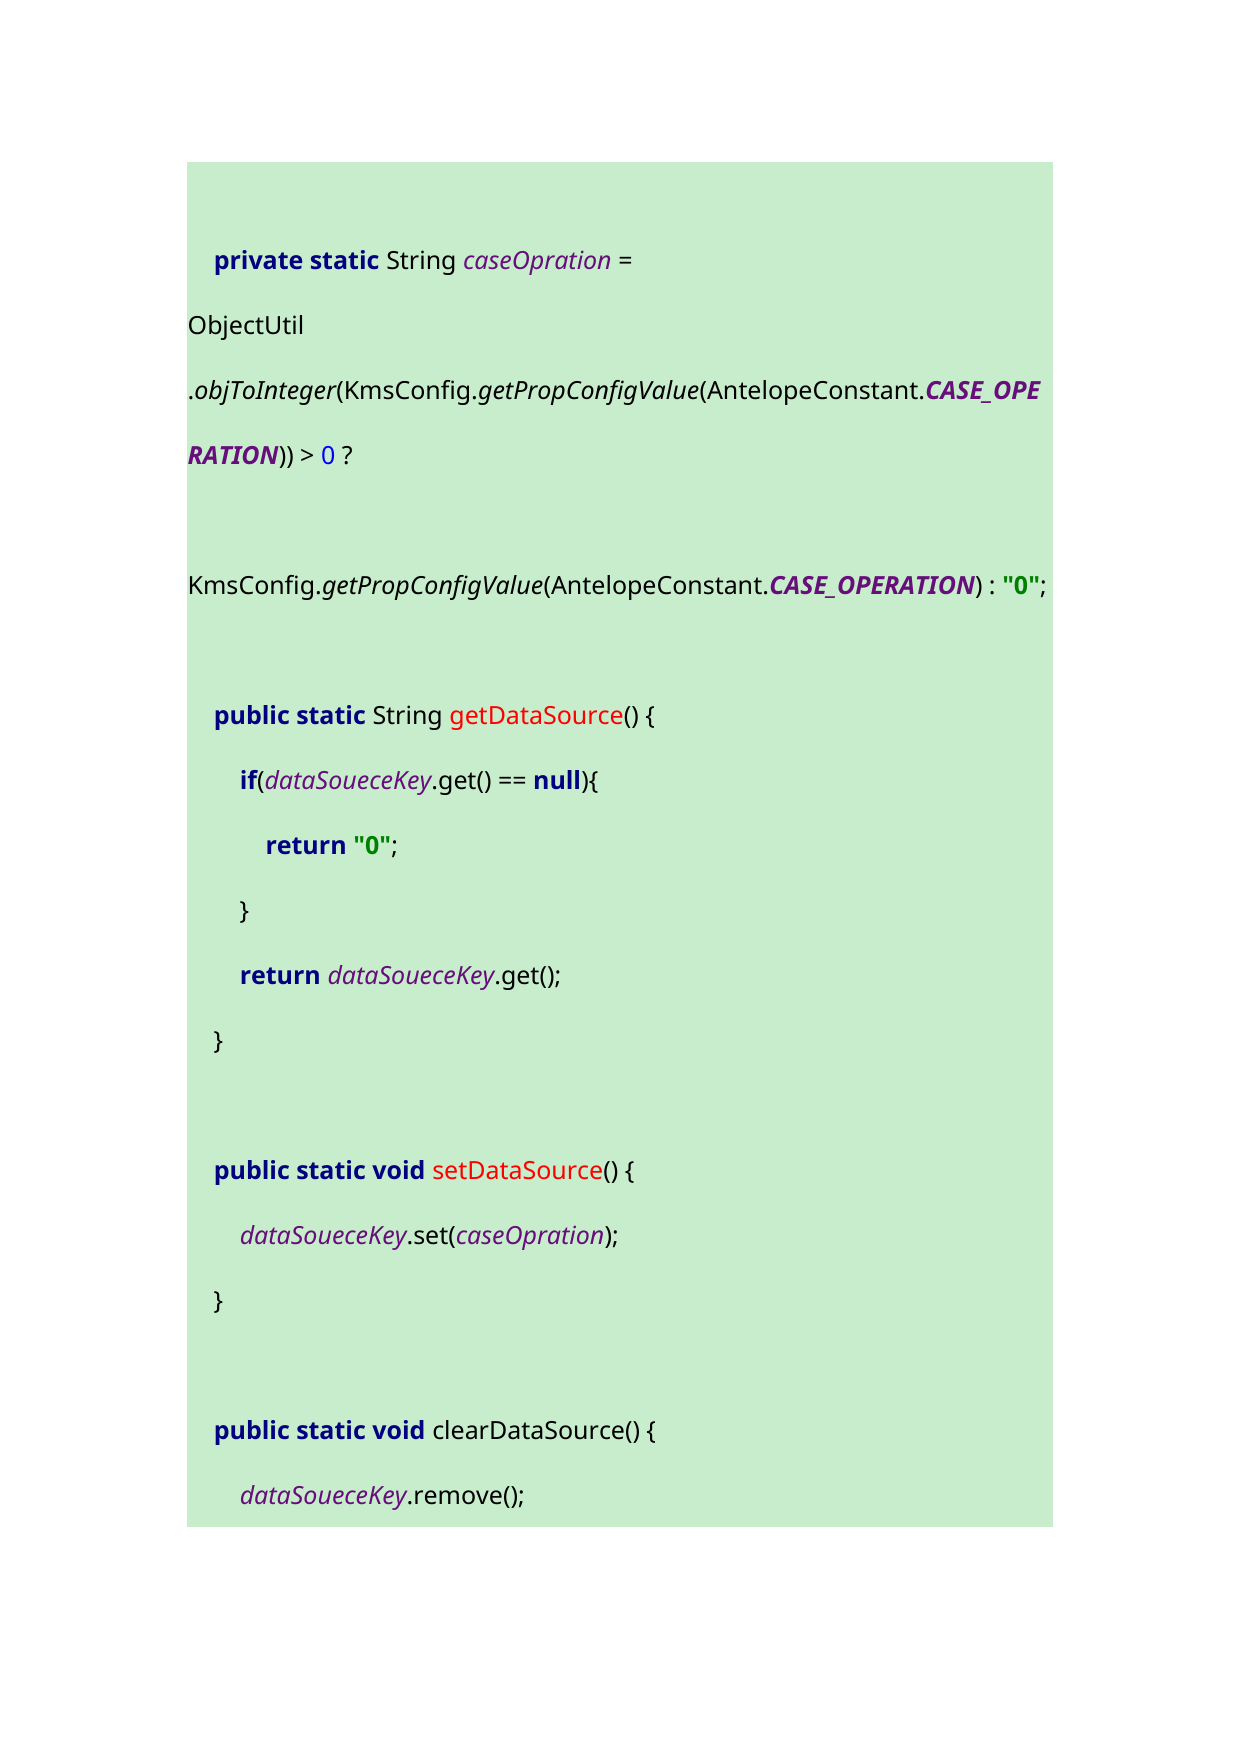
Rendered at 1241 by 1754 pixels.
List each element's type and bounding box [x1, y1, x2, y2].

text [187, 162, 1053, 1527]
